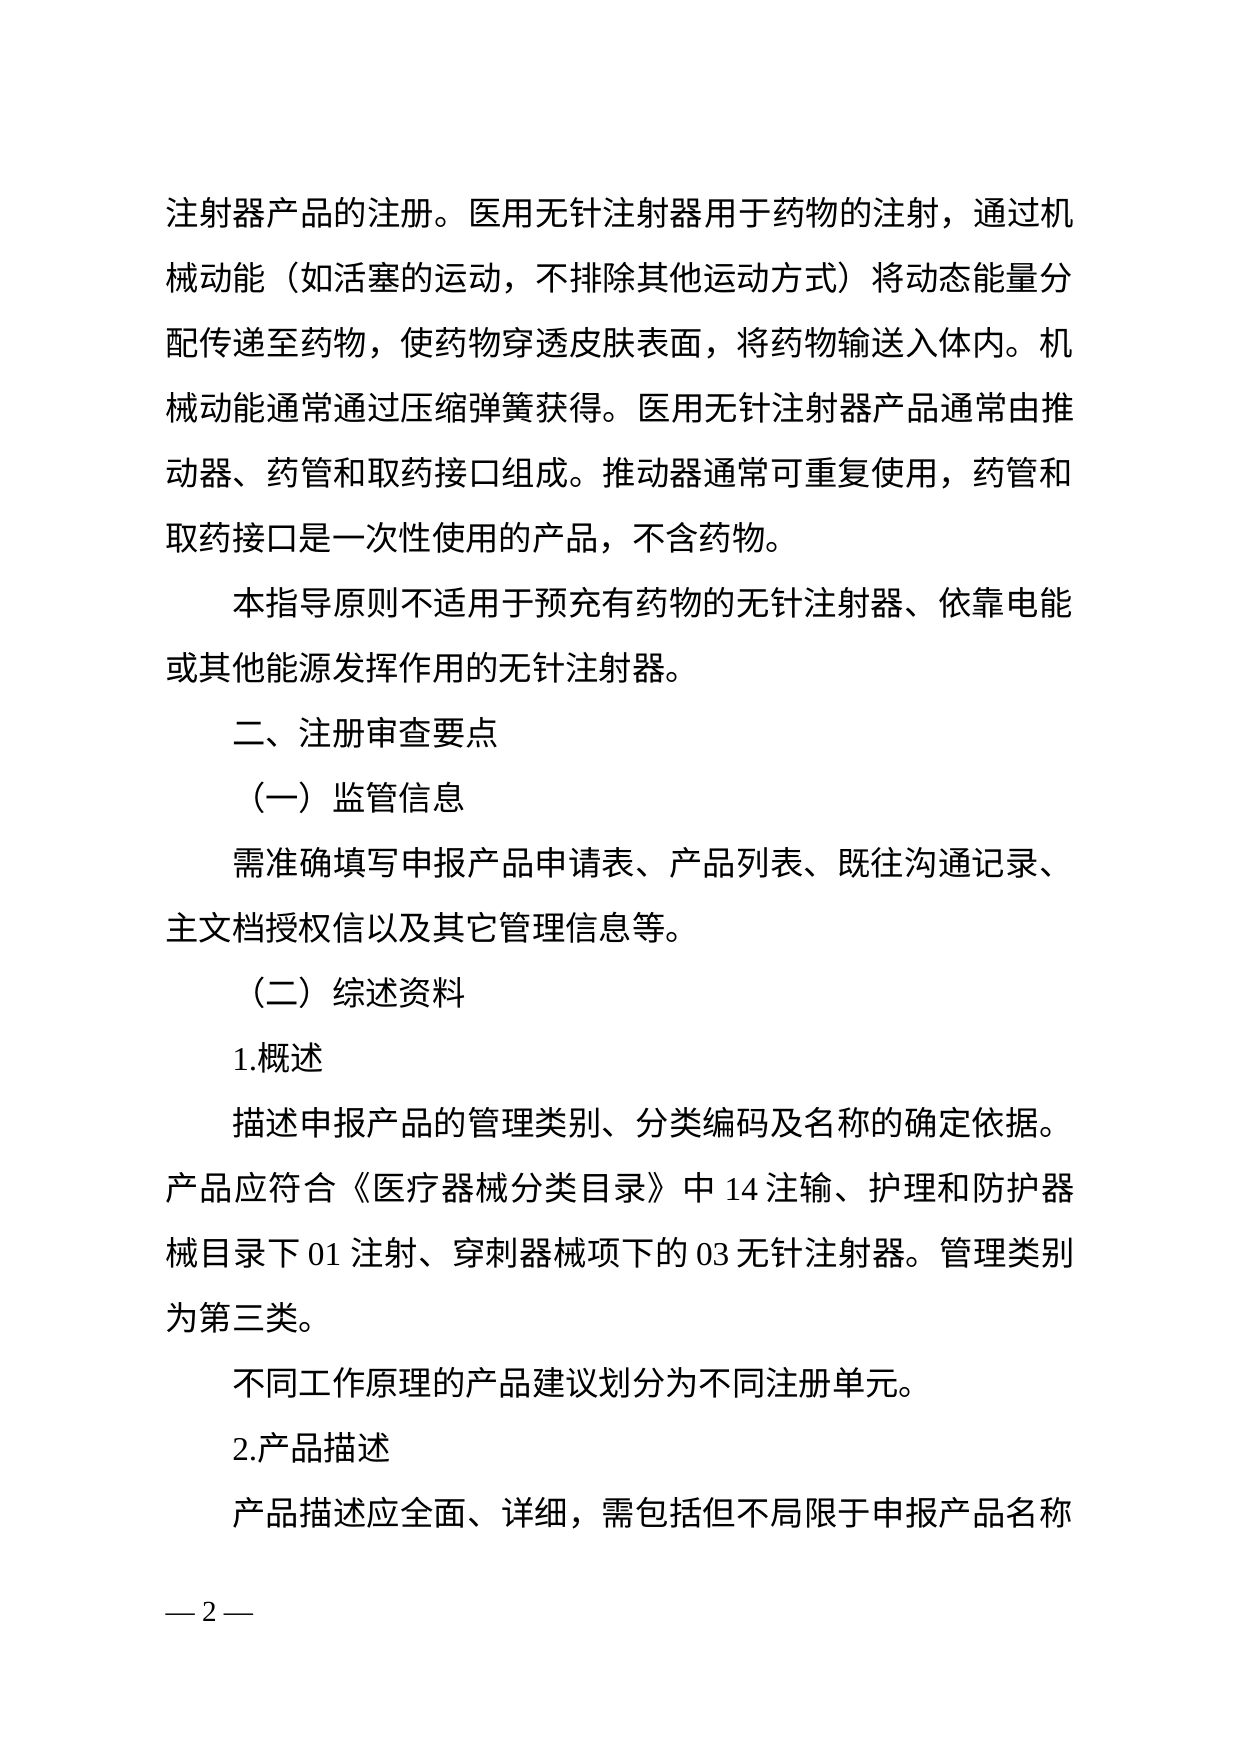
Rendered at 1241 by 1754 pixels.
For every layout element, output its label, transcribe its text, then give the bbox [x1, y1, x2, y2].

text 二、注册审查要点 [165, 698, 1075, 763]
text 不同工作原理的产品建议划分为不同注册单元。 [165, 1348, 1075, 1413]
text 描述申报产品的管理类别、分类编码及名称的确定依据。产品应符合《医疗器械分类目录》中14注输、护理和防护器械目录下01 注射、穿刺器械项下的03无针注射器。管理类别为第三类。 [165, 1088, 1075, 1348]
text 2.产品描述 [165, 1413, 1075, 1478]
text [165, 1478, 1075, 1543]
text 本指导原则不适用于预充有药物的无针注射器、依靠电能或其他能源发挥作用的无针注射器。 [165, 568, 1075, 698]
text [165, 178, 1075, 568]
text 1.概述 [165, 1023, 1075, 1088]
text （一）监管信息 [165, 763, 1075, 828]
text 需准确填写申报产品申请表、产品列表、既往沟通记录、主文档授权信以及其它管理信息等。 [165, 828, 1075, 958]
text （二）综述资料 [165, 958, 1075, 1023]
